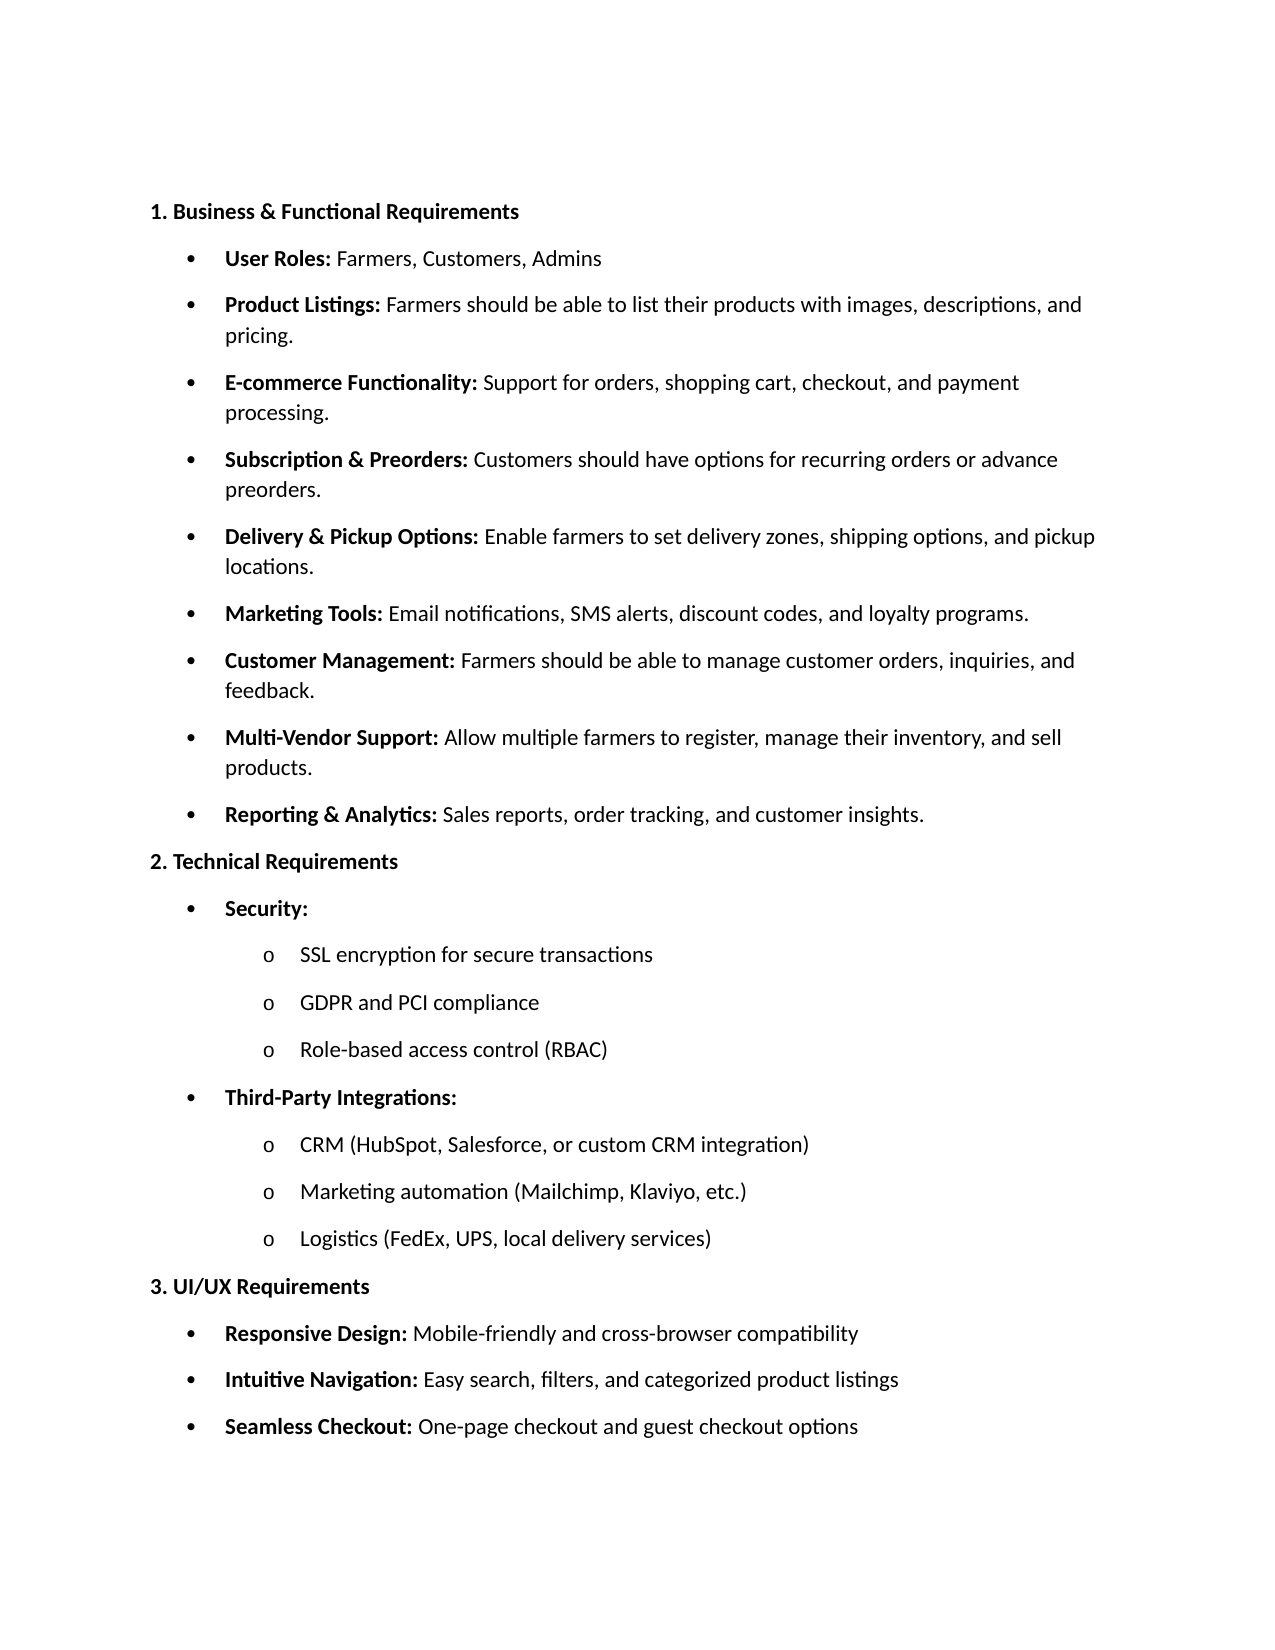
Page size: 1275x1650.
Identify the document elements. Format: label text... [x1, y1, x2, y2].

list Reporting & Analytics: Sales reports, order tracking, and customer insights. [187, 800, 1125, 828]
list CRM (HubSpot, Salesforce, or custom CRM integration) [262, 1130, 1125, 1158]
list Third-Party Integrations: [187, 1083, 1125, 1111]
list Product Listings: Farmers should be able to list their products with images, descriptions, and pricing. [187, 291, 1125, 349]
list Customer Management: Farmers should be able to manage customer orders, inquiries, and feedback. [187, 646, 1125, 704]
list GDPR and PCI compliance [262, 988, 1125, 1017]
list Responsive Design: Mobile-friendly and cross-browser compatibility [187, 1319, 1125, 1347]
list Intuitive Navigation: Easy search, filters, and categorized product listings [187, 1366, 1125, 1394]
text 1. Business & Functional Requirements [150, 197, 1125, 225]
list Security: [187, 894, 1125, 922]
text 2. Technical Requirements [150, 847, 1125, 875]
list SSL encryption for secure transactions [262, 941, 1125, 969]
list Multi-Vendor Support: Allow multiple farmers to register, manage their inventory, and sell products. [187, 723, 1125, 781]
list Role-based access control (RBAC) [262, 1035, 1125, 1064]
text 3. UI/UX Requirements [150, 1272, 1125, 1300]
list Seamless Checkout: One-page checkout and guest checkout options [187, 1412, 1125, 1441]
list Subscription & Preorders: Customers should have options for recurring orders or advance preorders. [187, 445, 1125, 503]
list Delivery & Pickup Options: Enable farmers to set delivery zones, shipping options, and pickup locations. [187, 522, 1125, 580]
list Logistics (FedEx, UPS, local delivery services) [262, 1224, 1125, 1253]
list User Roles: Farmers, Customers, Admins [187, 244, 1125, 272]
list Marketing automation (Mailchimp, Klaviyo, etc.) [262, 1177, 1125, 1206]
list Marketing Tools: Email notifications, SMS alerts, discount codes, and loyalty programs. [187, 599, 1125, 627]
list E-commerce Functionality: Support for orders, shopping cart, checkout, and payment processing. [187, 368, 1125, 426]
